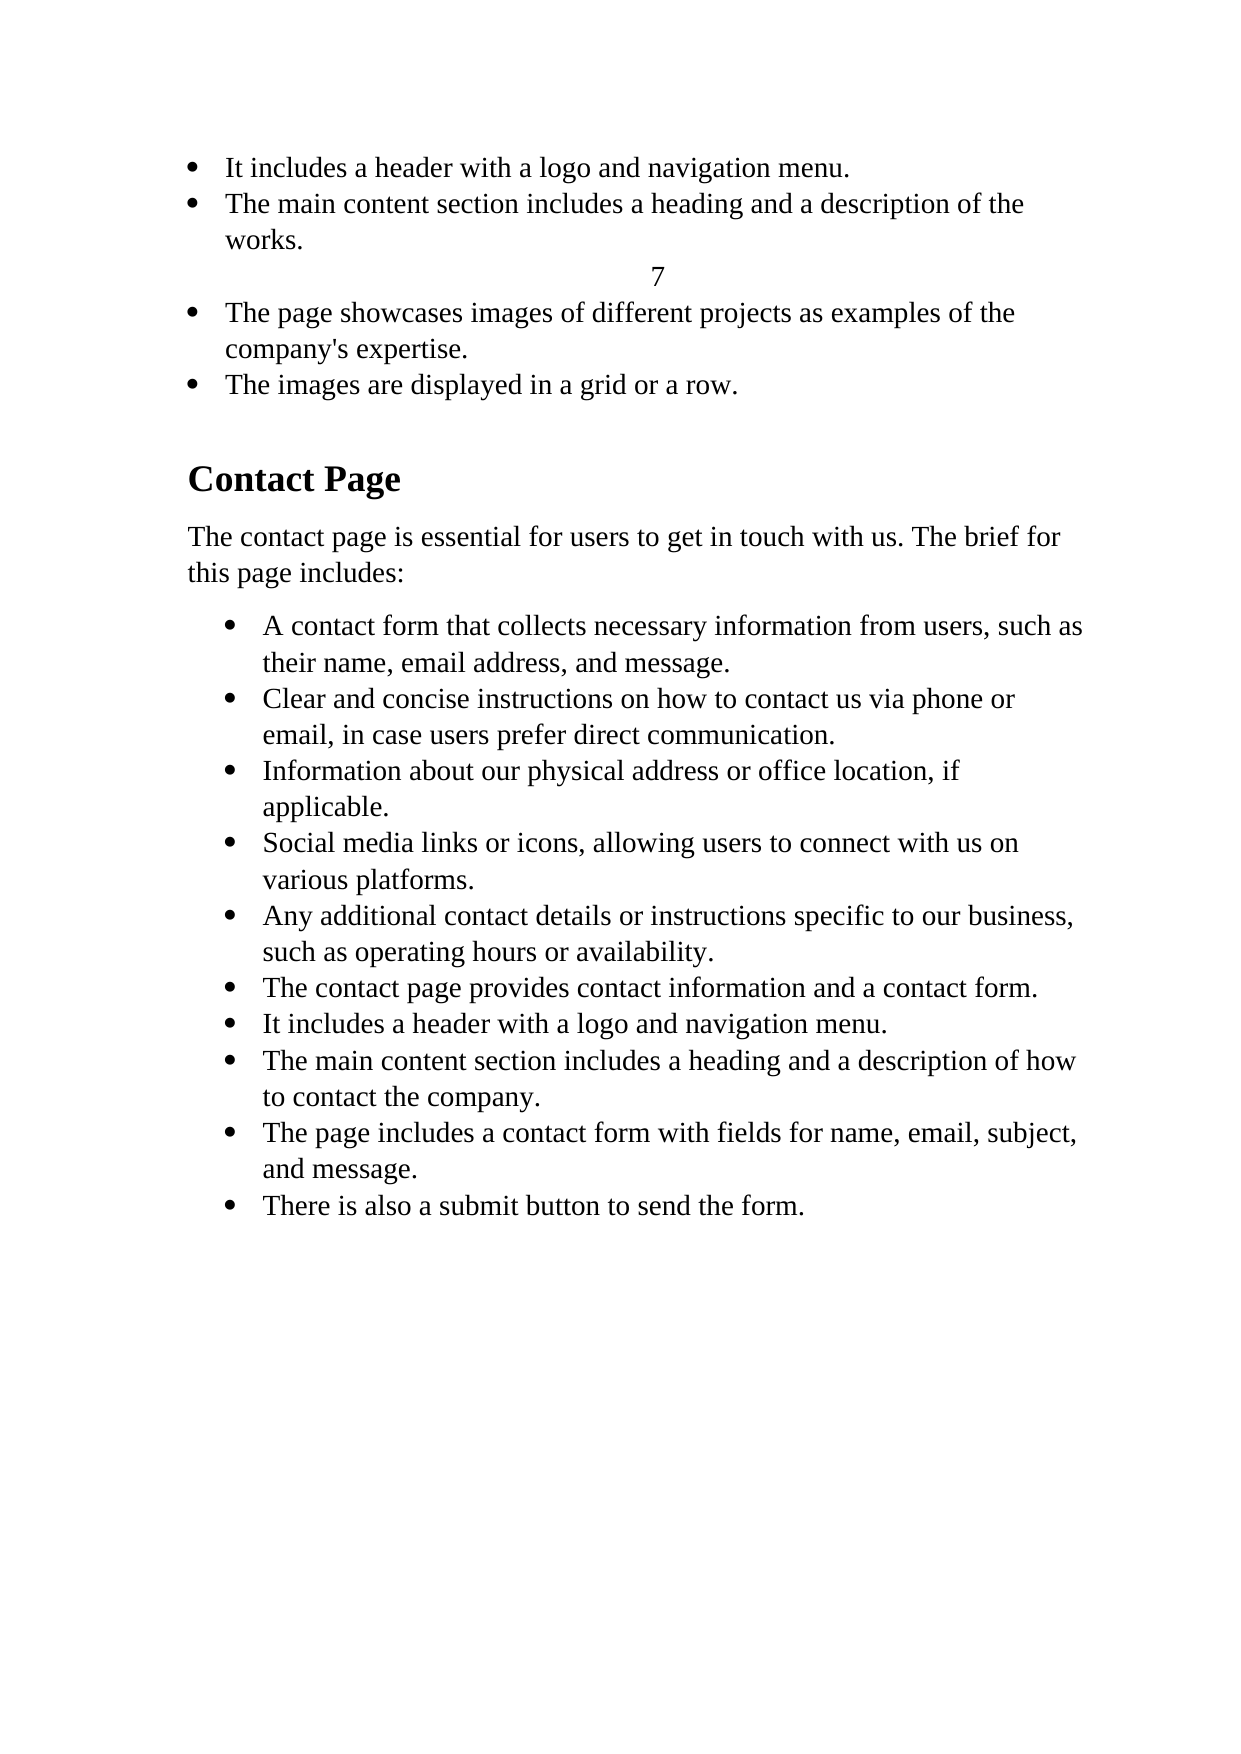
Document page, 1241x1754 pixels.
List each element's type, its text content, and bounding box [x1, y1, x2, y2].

list The page showcases images of different projects as examples of the company's expertise. [187, 295, 1090, 364]
text The contact page is essential for users to get in touch with us. The brief for this page includes: [187, 519, 1090, 589]
list Social media links or icons, allowing users to connect with us on various platforms. [225, 826, 1090, 895]
list It includes a header with a logo and navigation menu. [225, 1007, 1090, 1040]
list Any additional contact details or instructions specific to our business, such as operating hours or availability. [225, 898, 1090, 968]
list The contact page provides contact information and a contact form. [225, 970, 1090, 1004]
list The main content section includes a heading and a description of the works. [187, 186, 1090, 256]
list Clear and concise instructions on how to contact us via phone or email, in case users prefer direct communication. [225, 681, 1090, 751]
list A contact form that collects necessary information from users, such as their name, email address, and message. [225, 608, 1090, 678]
list The page includes a contact form with fields for name, email, subject, and message. [225, 1115, 1090, 1185]
list 7 [225, 259, 1090, 292]
list There is also a submit button to send the form. [225, 1188, 1090, 1221]
list The images are displayed in a grid or a row. [187, 367, 1090, 401]
list It includes a header with a logo and navigation menu. [187, 150, 1090, 184]
list Information about our physical address or office location, if applicable. [225, 753, 1090, 823]
list The main content section includes a heading and a description of how to contact the company. [225, 1043, 1090, 1113]
text Contact Page [187, 456, 1090, 499]
